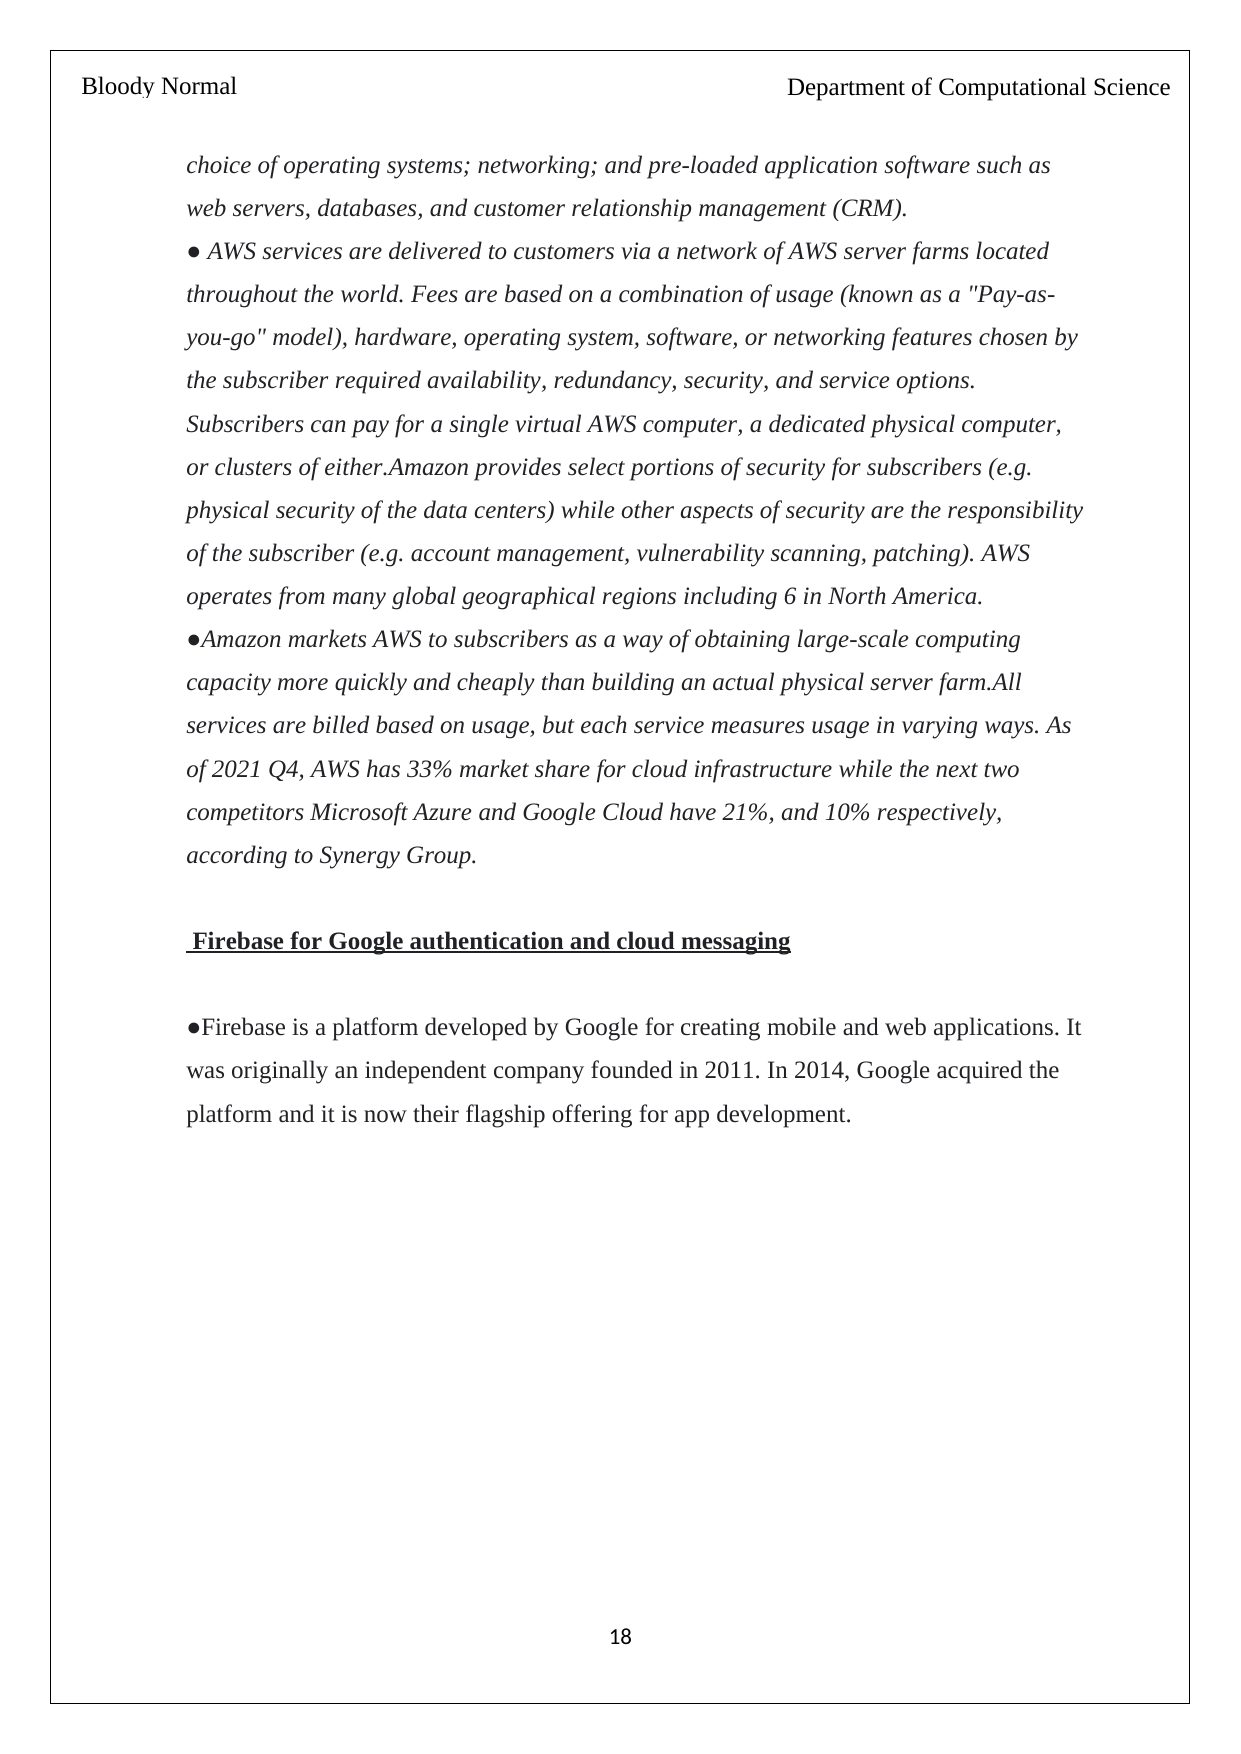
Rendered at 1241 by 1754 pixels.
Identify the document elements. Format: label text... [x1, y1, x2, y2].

list Firebase for Google authentication and cloud messaging [186, 926, 1090, 955]
list ● AWS services are delivered to customers via a network of AWS server farms located throughout the world. Fees are based on a combination of usage (known as a "Pay-as-you-go" model), hardware, operating system, software, or networking features chosen by the subscriber required availability, redundancy, security, and service options. Subscribers can pay for a single virtual AWS computer, a dedicated physical computer, or clusters of either.Amazon provides select portions of security for subscribers (e.g. physical security of the data centers) while other aspects of security are the responsibility of the subscriber (e.g. account management, vulnerability scanning, patching). AWS operates from many global geographical regions including 6 in North America. [186, 236, 1088, 610]
list ●Firebase is a platform developed by Google for creating mobile and web applications. It was originally an independent company founded in 2011. In 2014, Google acquired the platform and it is now their flagship offering for app development. [186, 1012, 1088, 1127]
list ●Amazon markets AWS to subscribers as a way of obtaining large-scale computing capacity more quickly and cheaply than building an actual physical server farm.All services are billed based on usage, but each service measures usage in varying ways. As of 2021 Q4, AWS has 33% market share for cloud infrastructure while the next two competitors Microsoft Azure and Google Cloud have 21%, and 10% respectively, according to Synergy Group. [186, 624, 1088, 869]
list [186, 150, 1086, 222]
